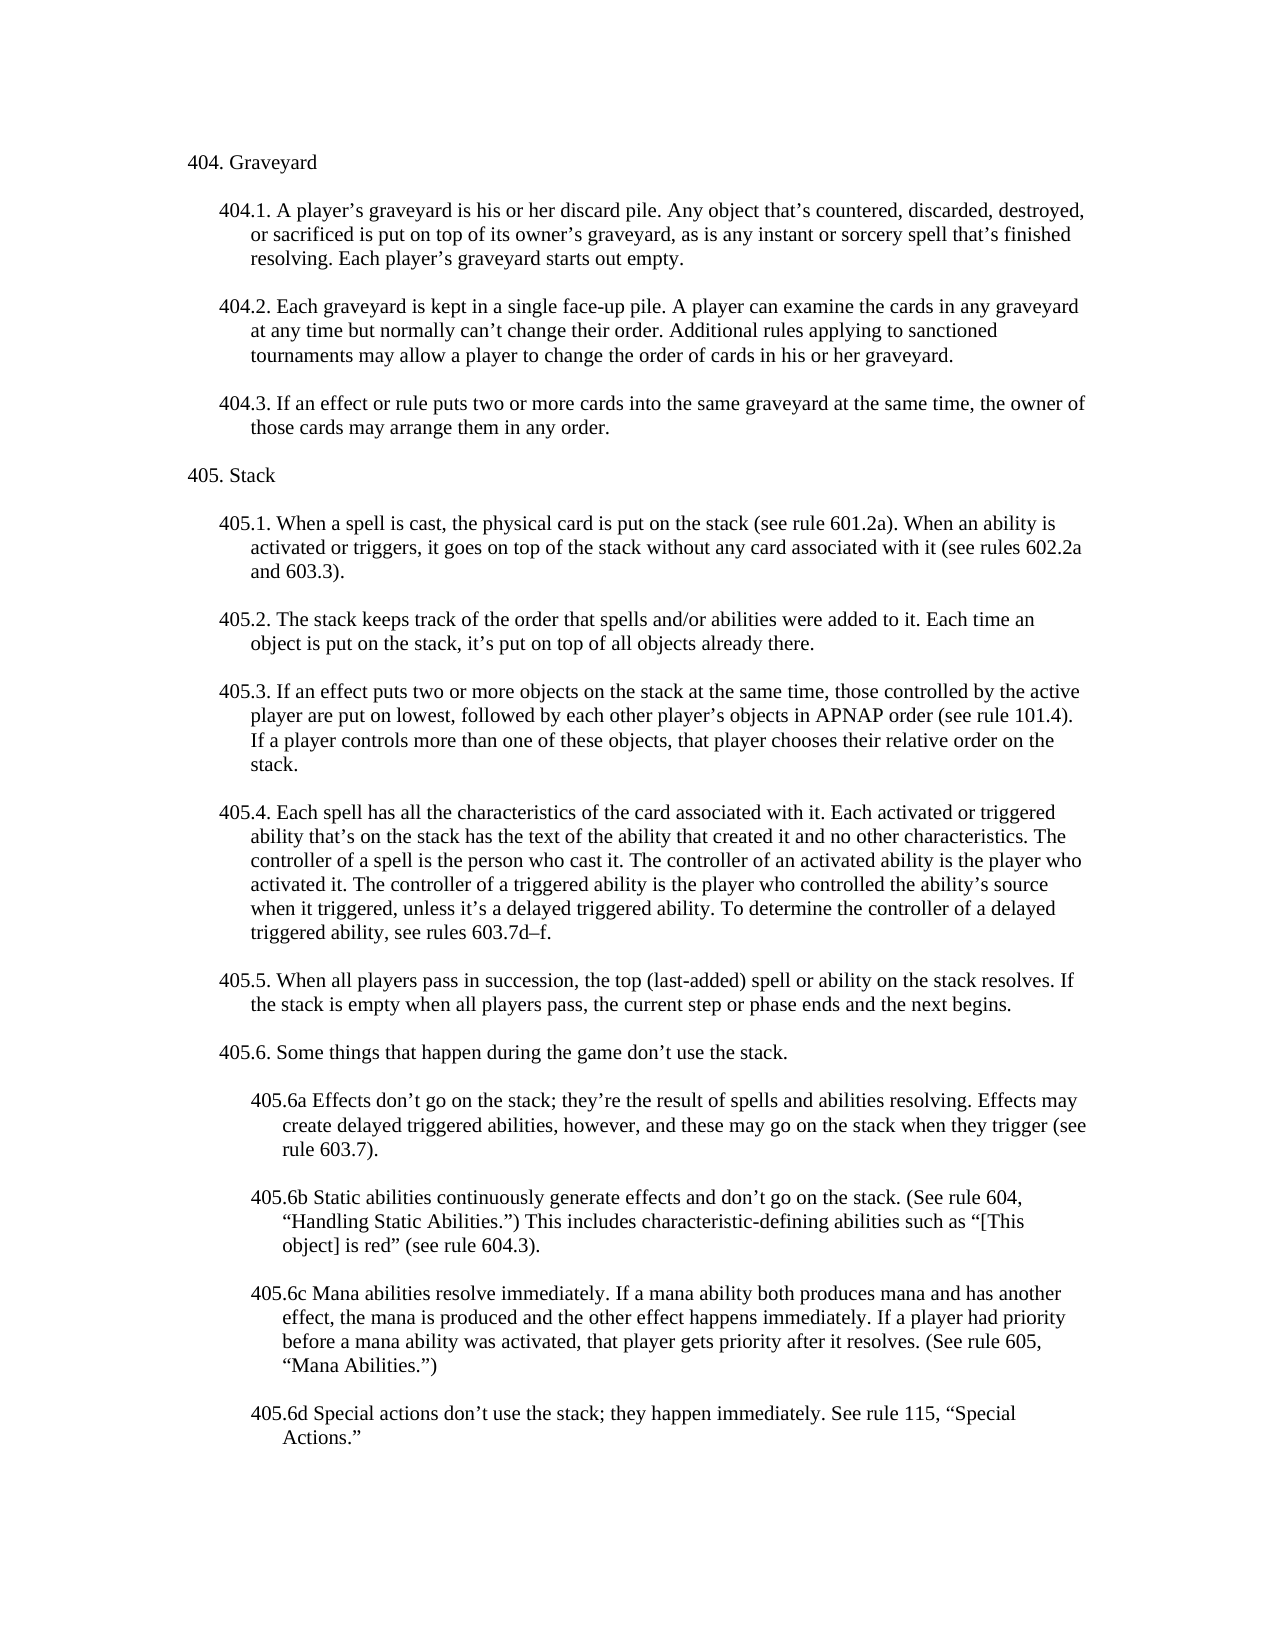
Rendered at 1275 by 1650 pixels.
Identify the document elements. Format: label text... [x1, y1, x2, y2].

text 404. Graveyard [187, 150, 1087, 174]
text 405.4. Each spell has all the characteristics of the card associated with it. Each activated or triggered ability that’s on the stack has the text of the ability that created it and no other characteristics. The controller of a spell is the person who cast it. The controller of an activated ability is the player who activated it. The controller of a triggered ability is the player who controlled the ability’s source when it triggered, unless it’s a delayed triggered ability. To determine the controller of a delayed triggered ability, see rules 603.7d–f. [219, 800, 1087, 944]
text 405.2. The stack keeps track of the order that spells and/or abilities were added to it. Each time an object is put on the stack, it’s put on top of all objects already there. [219, 607, 1087, 655]
text 405.6a Effects don’t go on the stack; they’re the result of spells and abilities resolving. Effects may create delayed triggered abilities, however, and these may go on the stack when they trigger (see rule 603.7). [251, 1088, 1087, 1161]
text 405.6. Some things that happen during the game don’t use the stack. [219, 1040, 1087, 1064]
text 404.2. Each graveyard is kept in a single face-up pile. A player can examine the cards in any graveyard at any time but normally can’t change their order. Additional rules applying to sanctioned tournaments may allow a player to change the order of cards in his or her graveyard. [219, 294, 1087, 367]
text 405.3. If an effect puts two or more objects on the stack at the same time, those controlled by the active player are put on lowest, followed by each other player’s objects in APNAP order (see rule 101.4). If a player controls more than one of these objects, that player chooses their relative order on the stack. [219, 679, 1087, 776]
text 405.1. When a spell is cast, the physical card is put on the stack (see rule 601.2a). When an ability is activated or triggers, it goes on top of the stack without any card associated with it (see rules 602.2a and 603.3). [219, 511, 1087, 583]
text 405.6b Static abilities continuously generate effects and don’t go on the stack. (See rule 604, “Handling Static Abilities.”) This includes characteristic-defining abilities such as “[This object] is red” (see rule 604.3). [251, 1185, 1087, 1257]
text 404.1. A player’s graveyard is his or her discard pile. Any object that’s countered, discarded, destroyed, or sacrificed is put on top of its owner’s graveyard, as is any instant or sorcery spell that’s finished resolving. Each player’s graveyard starts out empty. [219, 198, 1087, 270]
text 405.5. When all players pass in succession, the top (last-added) spell or ability on the stack resolves. If the stack is empty when all players pass, the current step or phase ends and the next begins. [219, 968, 1087, 1016]
text 405.6c Mana abilities resolve immediately. If a mana ability both produces mana and has another effect, the mana is produced and the other effect happens immediately. If a player had priority before a mana ability was activated, that player gets priority after it resolves. (See rule 605, “Mana Abilities.”) [251, 1281, 1087, 1377]
text 404.3. If an effect or rule puts two or more cards into the same graveyard at the same time, the owner of those cards may arrange them in any order. [219, 391, 1087, 439]
text 405.6d Special actions don’t use the stack; they happen immediately. See rule 115, “Special Actions.” [251, 1401, 1087, 1449]
text 405. Stack [187, 463, 1087, 487]
